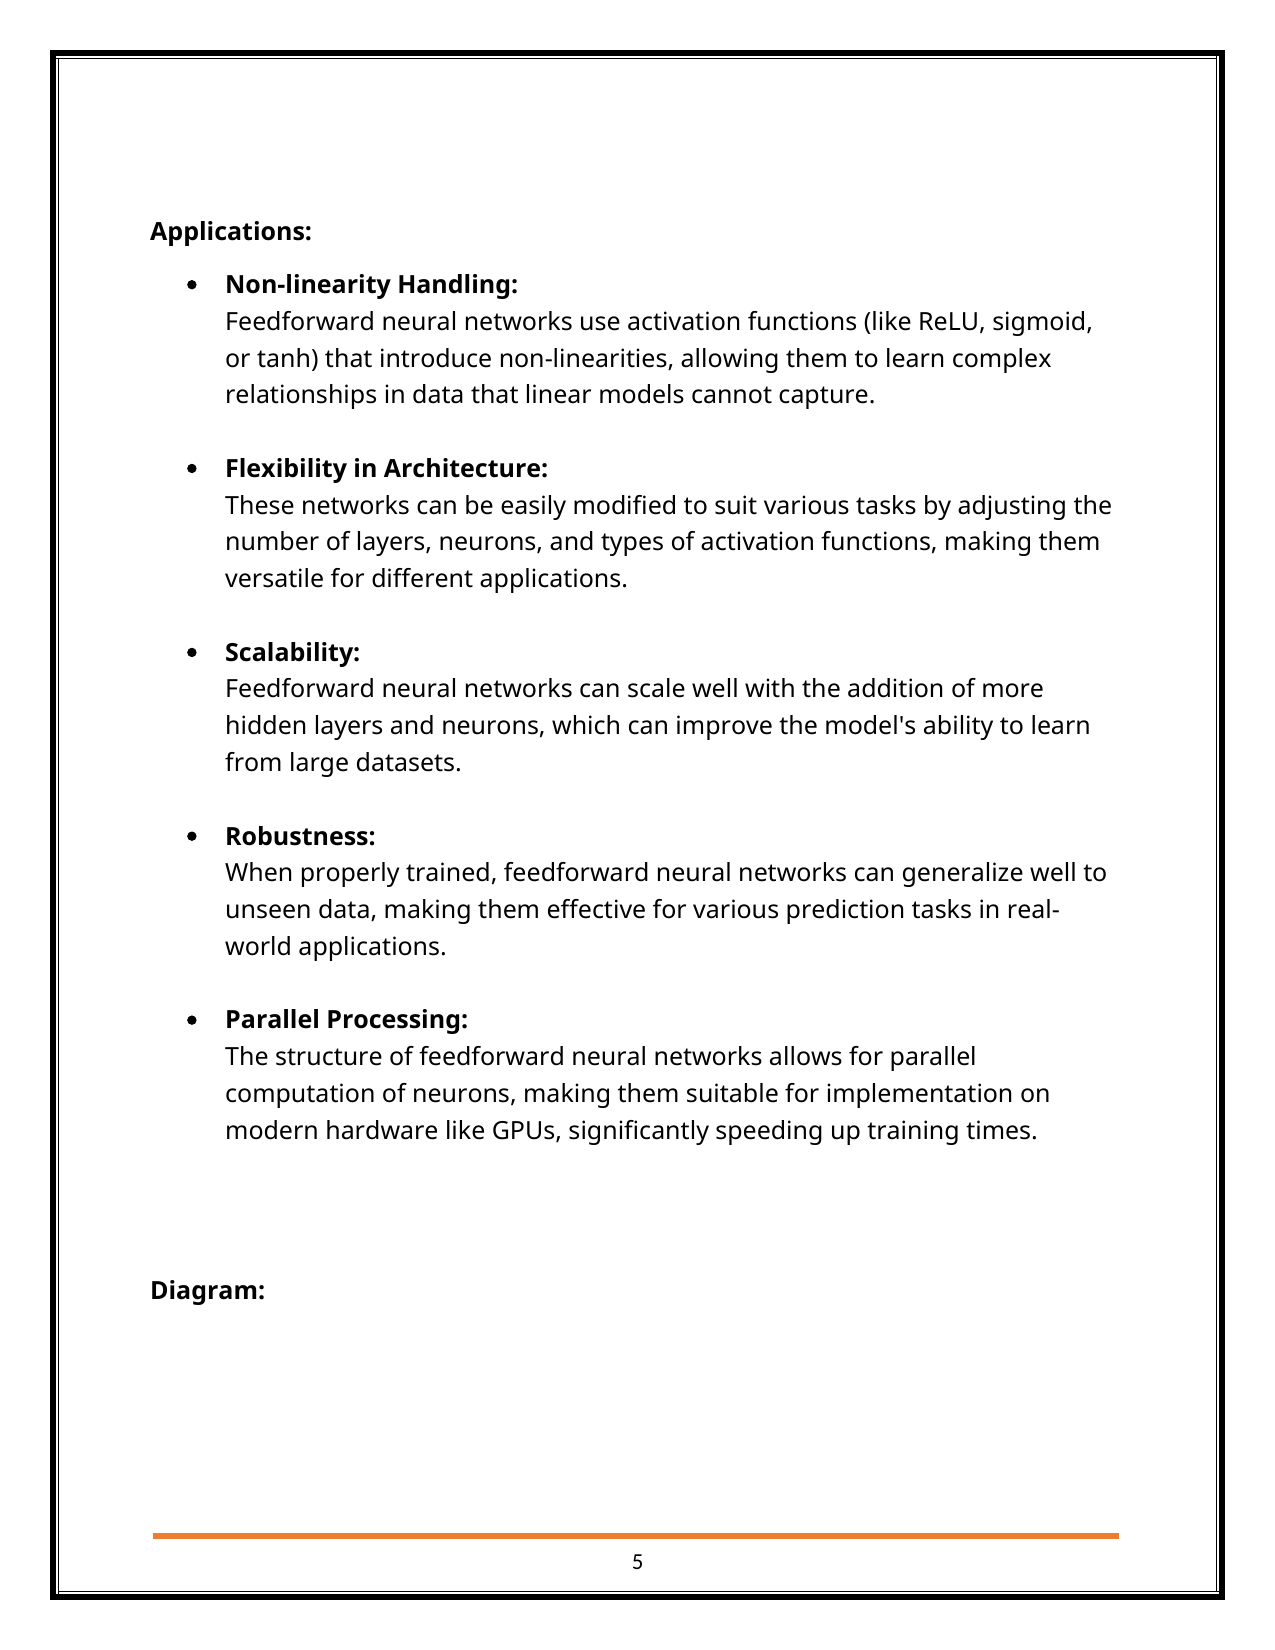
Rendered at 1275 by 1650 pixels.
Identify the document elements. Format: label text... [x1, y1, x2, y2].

list These networks can be easily modified to suit various tasks by adjusting the number of layers, neurons, and types of activation functions, making them versatile for different applications. [225, 487, 1125, 595]
list Flexibility in Architecture: [187, 451, 1125, 484]
list Robustness: [187, 818, 1125, 852]
text Diagram: [150, 1273, 1125, 1307]
text Applications: [150, 213, 1125, 247]
list Scalability: [187, 634, 1125, 668]
list Non-linearity Handling: [187, 267, 1125, 301]
list Feedforward neural networks use activation functions (like ReLU, sigmoid, or tanh) that introduce non-linearities, allowing them to learn complex relationships in data that linear models cannot capture. [225, 303, 1125, 411]
list The structure of feedforward neural networks allows for parallel computation of neurons, making them suitable for implementation on modern hardware like GPUs, significantly speeding up training times. [225, 1039, 1125, 1146]
list Parallel Processing: [187, 1002, 1125, 1036]
list Feedforward neural networks can scale well with the addition of more hidden layers and neurons, which can improve the model's ability to learn from large datasets. [225, 671, 1125, 779]
list When properly trained, feedforward neural networks can generalize well to unseen data, making them effective for various prediction tasks in real-world applications. [225, 855, 1125, 963]
